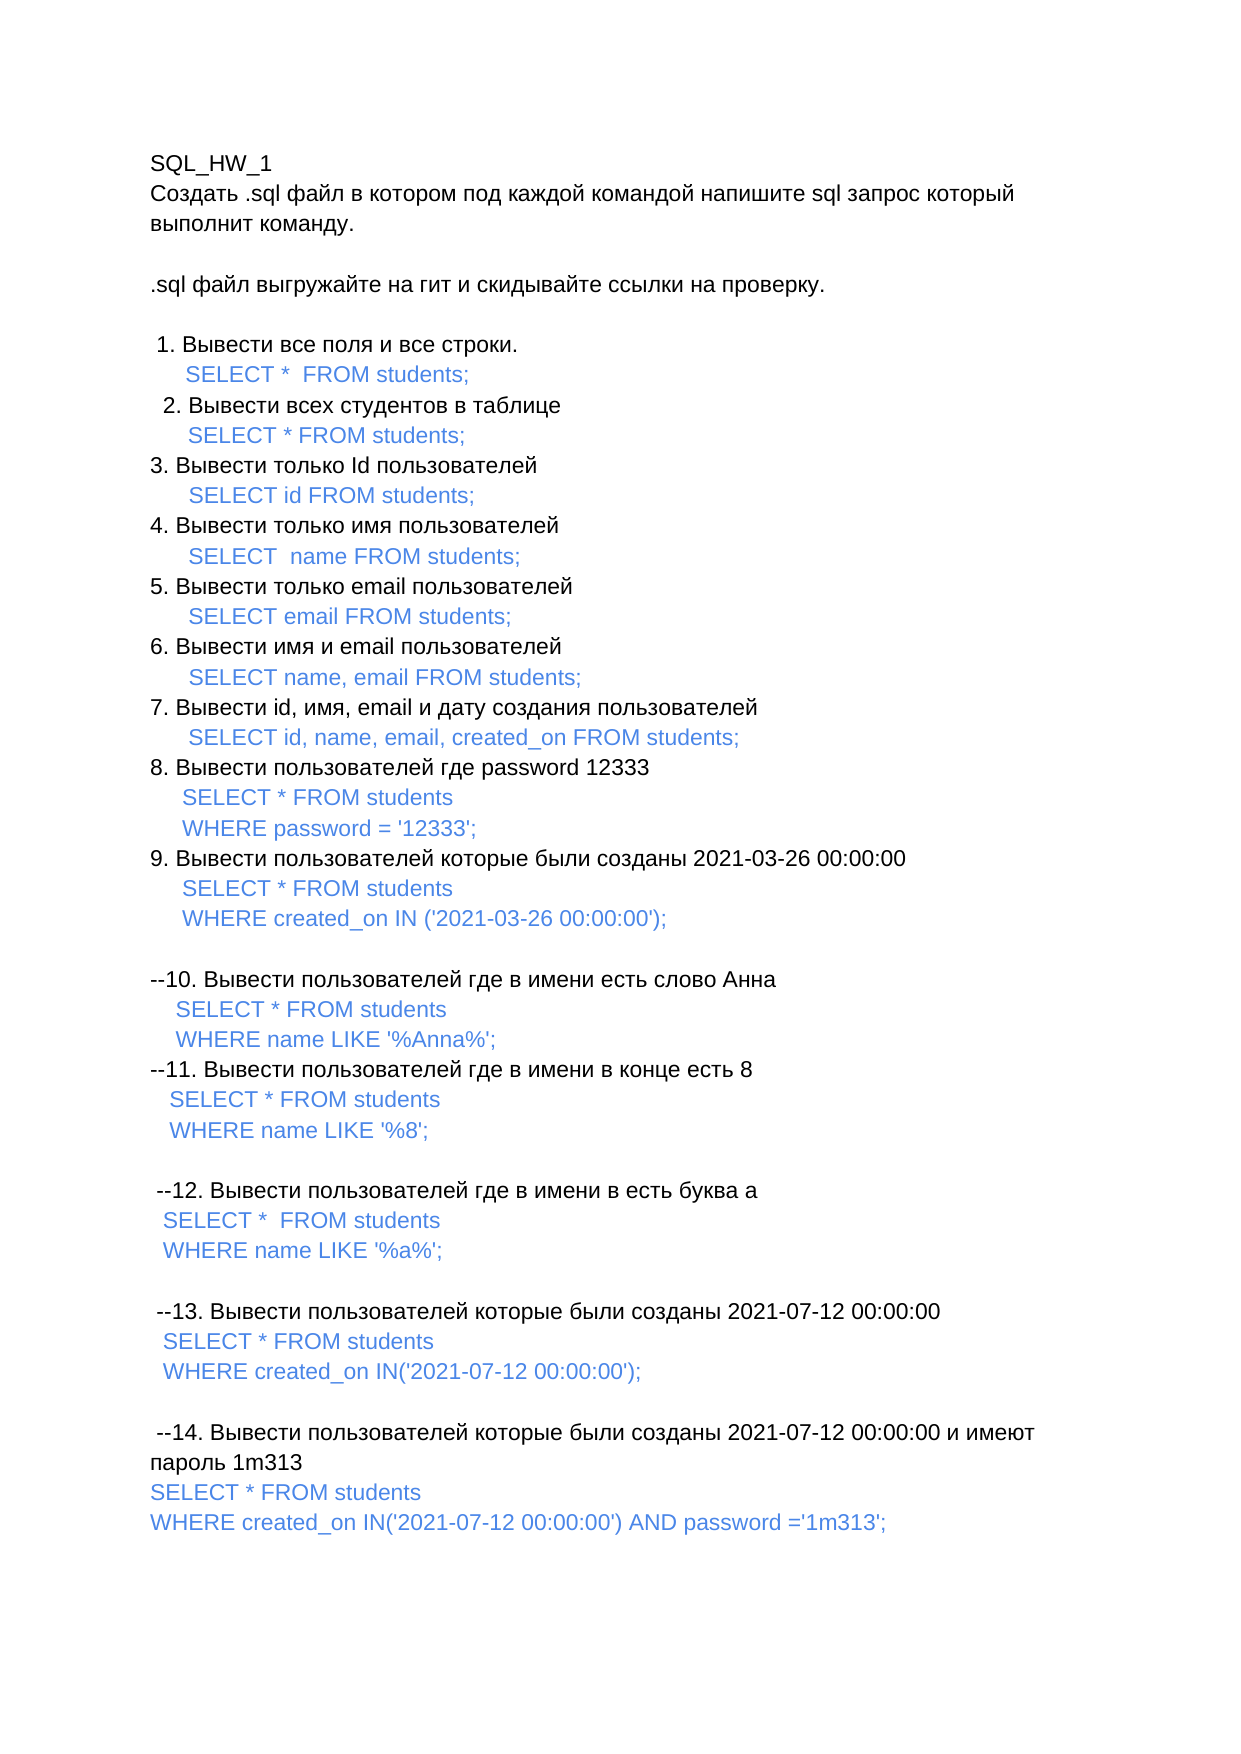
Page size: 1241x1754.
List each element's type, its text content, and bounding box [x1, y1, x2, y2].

text 8. Вывести пользователей где password 12333 [150, 754, 1090, 781]
text 2. Вывести всех студентов в таблице [150, 392, 1090, 418]
text SELECT email FROM students; [150, 603, 1090, 629]
text Создать .sql файл в котором под каждой командой напишите sql запрос который выполнит команду. [150, 180, 1090, 237]
text SELECT * FROM students [150, 1479, 1090, 1506]
text SELECT * FROM students [150, 784, 1090, 811]
text SELECT id, name, email, created_on FROM students; [150, 724, 1090, 750]
text SELECT * FROM students [150, 1086, 1090, 1113]
text SELECT * FROM students; [150, 422, 1090, 448]
text WHERE created_on IN('2021-07-12 00:00:00') AND password ='1m313'; [150, 1509, 1090, 1536]
text 1. Вывести все поля и все строки. [150, 331, 1090, 358]
text WHERE name LIKE '%8'; [150, 1117, 1090, 1143]
text SELECT * FROM students [150, 875, 1090, 901]
text SELECT * FROM students; [150, 361, 1090, 388]
text --10. Вывести пользователей где в имени есть слово Анна [150, 966, 1090, 992]
text WHERE created_on IN('2021-07-12 00:00:00'); [150, 1358, 1090, 1385]
text SELECT name FROM students; [150, 543, 1090, 569]
text SQL_HW_1 [150, 150, 1090, 176]
text --13. Вывести пользователей которые были созданы 2021-07-12 00:00:00 [150, 1298, 1090, 1324]
text SELECT * FROM students [150, 996, 1090, 1022]
text .sql файл выгружайте на гит и скидывайте ссылки на проверку. [150, 271, 1090, 297]
text 4. Вывести только имя пользователей [150, 512, 1090, 539]
text SELECT * FROM students [150, 1207, 1090, 1234]
text SELECT id FROM students; [150, 482, 1090, 509]
text SELECT name, email FROM students; [150, 663, 1090, 690]
text 5. Вывести только email пользователей [150, 573, 1090, 599]
text WHERE name LIKE '%a%'; [150, 1237, 1090, 1264]
text 7. Вывести id, имя, email и дату создания пользователей [150, 694, 1090, 720]
text WHERE password = '12333'; [150, 814, 1090, 841]
text --11. Вывести пользователей где в имени в конце есть 8 [150, 1056, 1090, 1083]
text --12. Вывести пользователей где в имени в есть буква а [150, 1177, 1090, 1203]
text WHERE created_on IN ('2021-03-26 00:00:00'); [150, 905, 1090, 932]
text 3. Вывести только Id пользователей [150, 452, 1090, 478]
text 6. Вывести имя и email пользователей [150, 633, 1090, 660]
text 9. Вывести пользователей которые были созданы 2021-03-26 00:00:00 [150, 845, 1090, 871]
text WHERE name LIKE '%Anna%'; [150, 1026, 1090, 1052]
text --14. Вывести пользователей которые были созданы 2021-07-12 00:00:00 и имеют пароль 1m313 [150, 1419, 1090, 1475]
text SELECT * FROM students [150, 1328, 1090, 1354]
